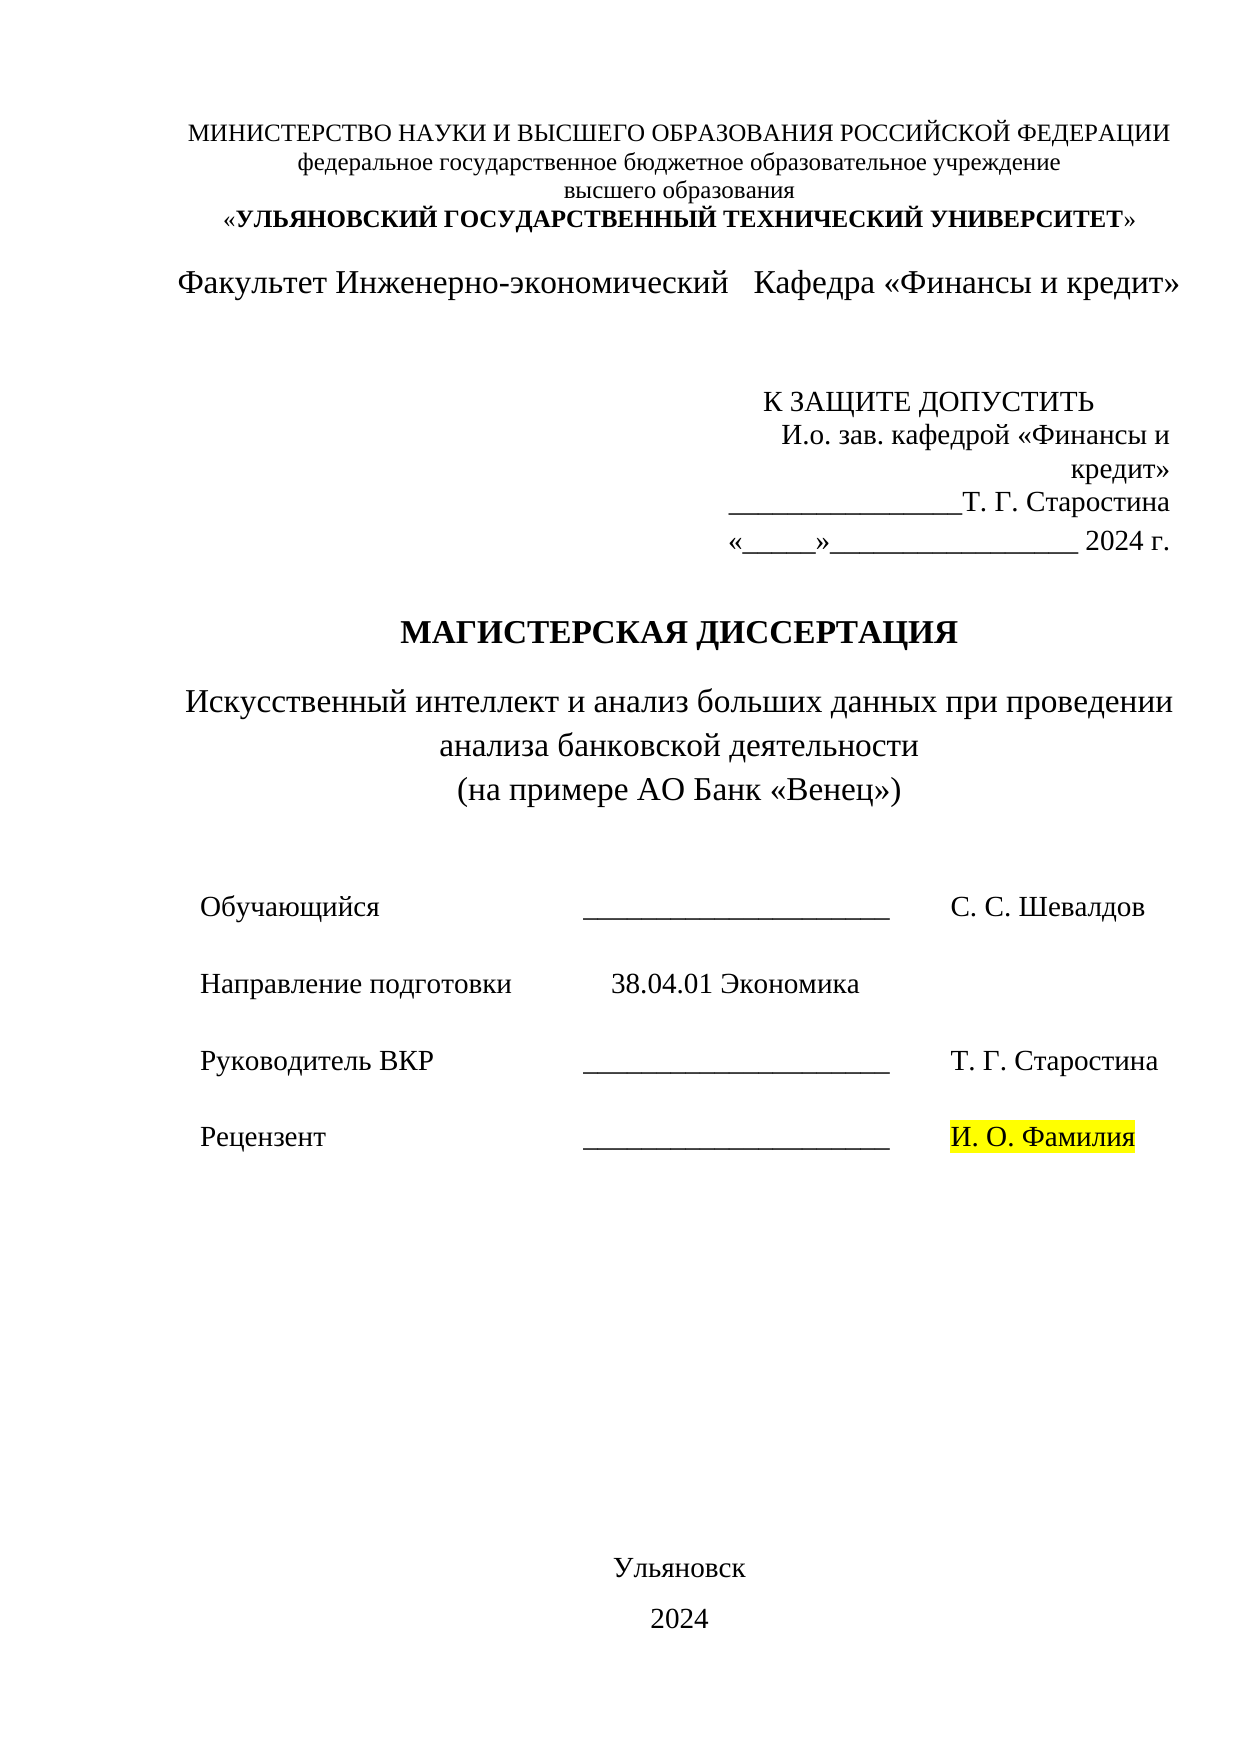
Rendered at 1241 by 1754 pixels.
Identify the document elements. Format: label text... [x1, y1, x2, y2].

table_header Обучающийся [189, 889, 566, 966]
text федеральное государственное бюджетное образовательное учреждение [177, 147, 1181, 176]
table_cell И. О. Фамилия [906, 1120, 1181, 1196]
table_header С. С. Шевалдов [906, 889, 1181, 966]
table_cell _____________________ [566, 1120, 906, 1196]
table_cell 38.04.01 Экономика [566, 966, 1181, 1043]
text Факультет Инженерно-экономический Кафедра «Финансы и кредит» [177, 262, 1181, 300]
text Искусственный интеллект и анализ больших данных при проведении анализа банковской деятельности (на примере АО Банк «Венец») [177, 681, 1181, 808]
text 2024 [177, 1601, 1181, 1635]
table_header _____________________ [566, 889, 906, 966]
text «УЛЬЯНОВСКИЙ ГОСУДАРСТВЕННЫЙ ТЕХНИЧЕСКИЙ УНИВЕРСИТЕТ» [177, 204, 1181, 233]
table_cell Рецензент [189, 1120, 566, 1196]
table_cell ________________Т. Г. Старостина [676, 485, 1181, 518]
table_cell Т. Г. Старостина [906, 1043, 1181, 1119]
text МАГИСТЕРСКАЯ ДИССЕРТАЦИЯ [177, 612, 1181, 651]
table_cell «_____»_________________ 2024 г. [676, 518, 1181, 562]
text МИНИСТЕРСТВО НАУКИ И ВЫСШЕГО ОБРАЗОВАНИЯ РОССИЙСКОЙ ФЕДЕРАЦИИ [177, 118, 1181, 147]
text Ульяновск [177, 1551, 1181, 1584]
table_cell _____________________ [566, 1043, 906, 1119]
table_cell Руководитель ВКР [189, 1043, 566, 1119]
table_cell И.о. зав. кафедрой «Финансы и кредит» [676, 418, 1181, 484]
table_cell Направление подготовки [189, 966, 566, 1043]
table_header К ЗАЩИТЕ ДОПУСТИТЬ [676, 384, 1181, 417]
text высшего образования [177, 176, 1181, 204]
